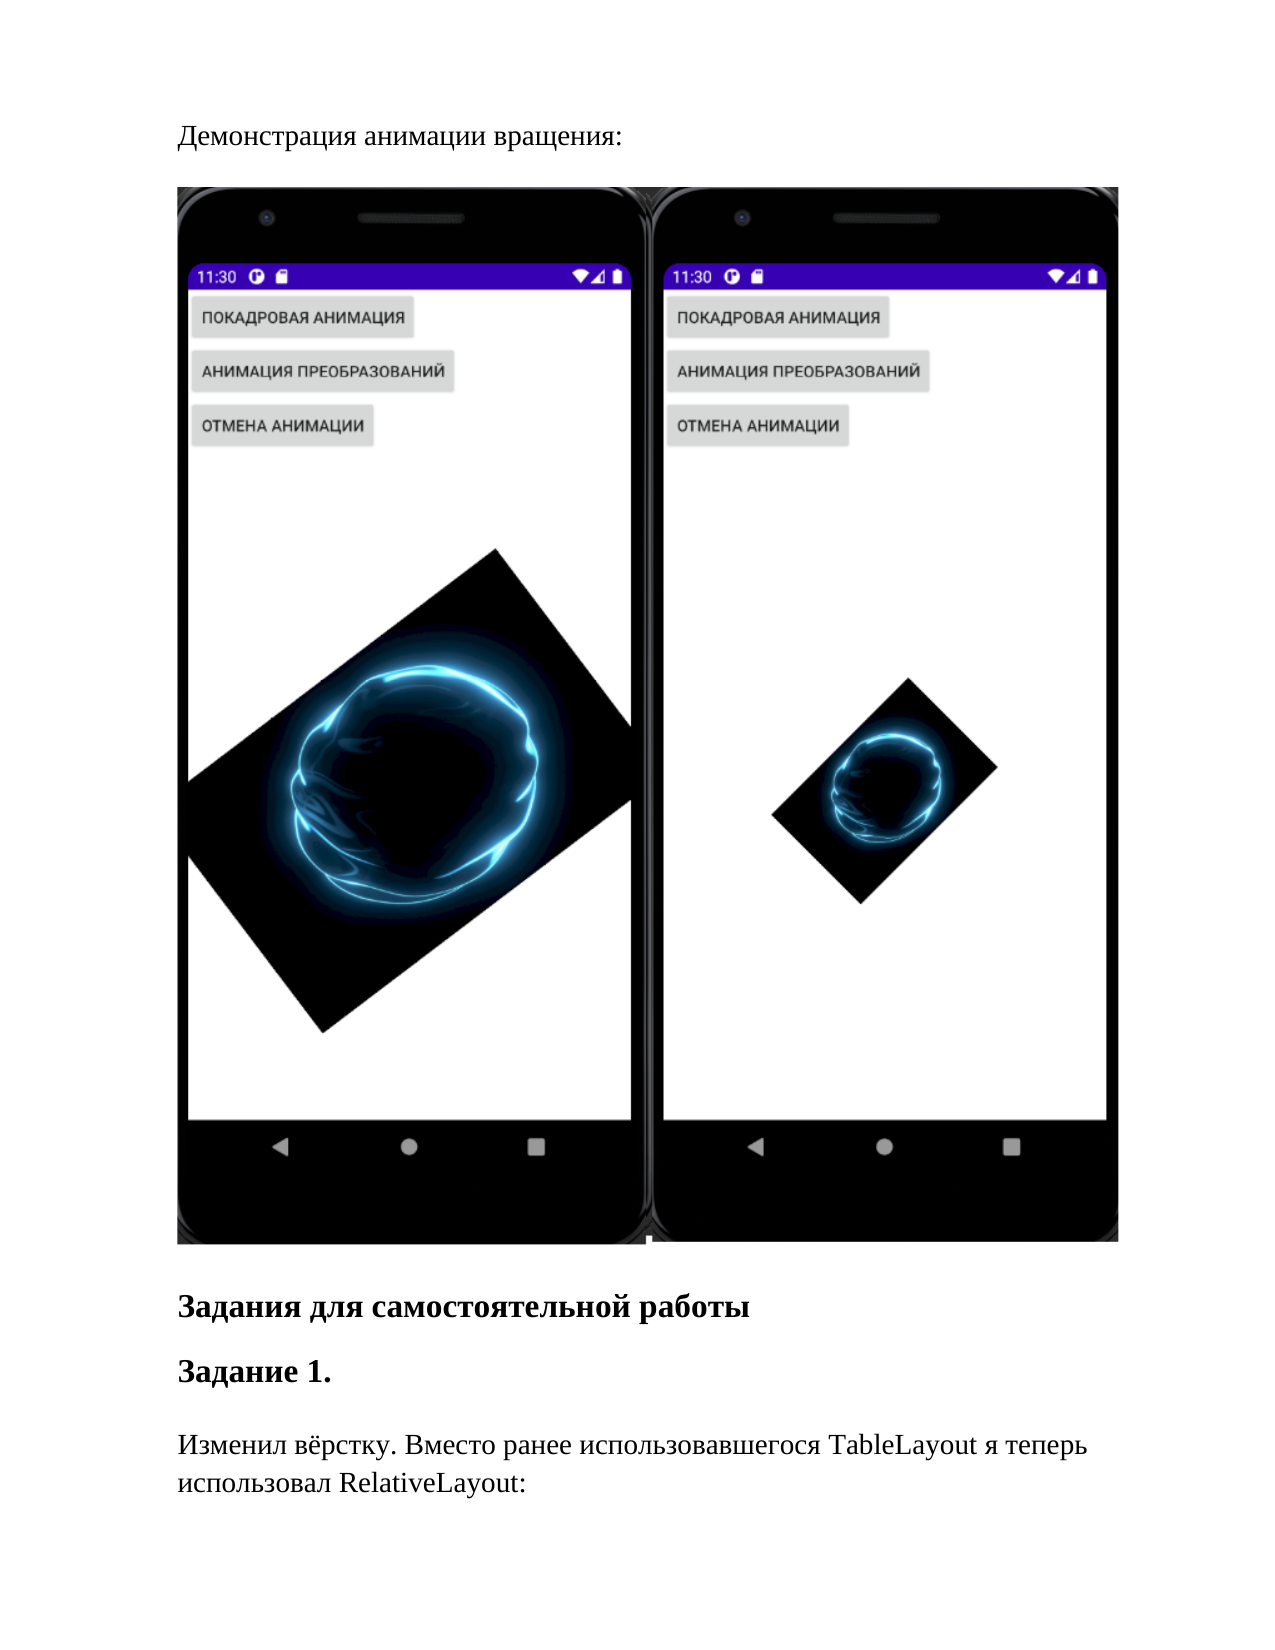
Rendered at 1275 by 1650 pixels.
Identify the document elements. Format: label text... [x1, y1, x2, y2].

text Изменил вёрстку. Вместо ранее использовавшегося TableLayout я теперь использовал RelativeLayout: [177, 1427, 1186, 1499]
text Задание 1. [177, 1352, 1186, 1390]
text Задания для самостоятельной работы [177, 1287, 1186, 1325]
text Демонстрация анимации вращения: [177, 118, 1186, 152]
picture [177, 187, 1119, 1252]
